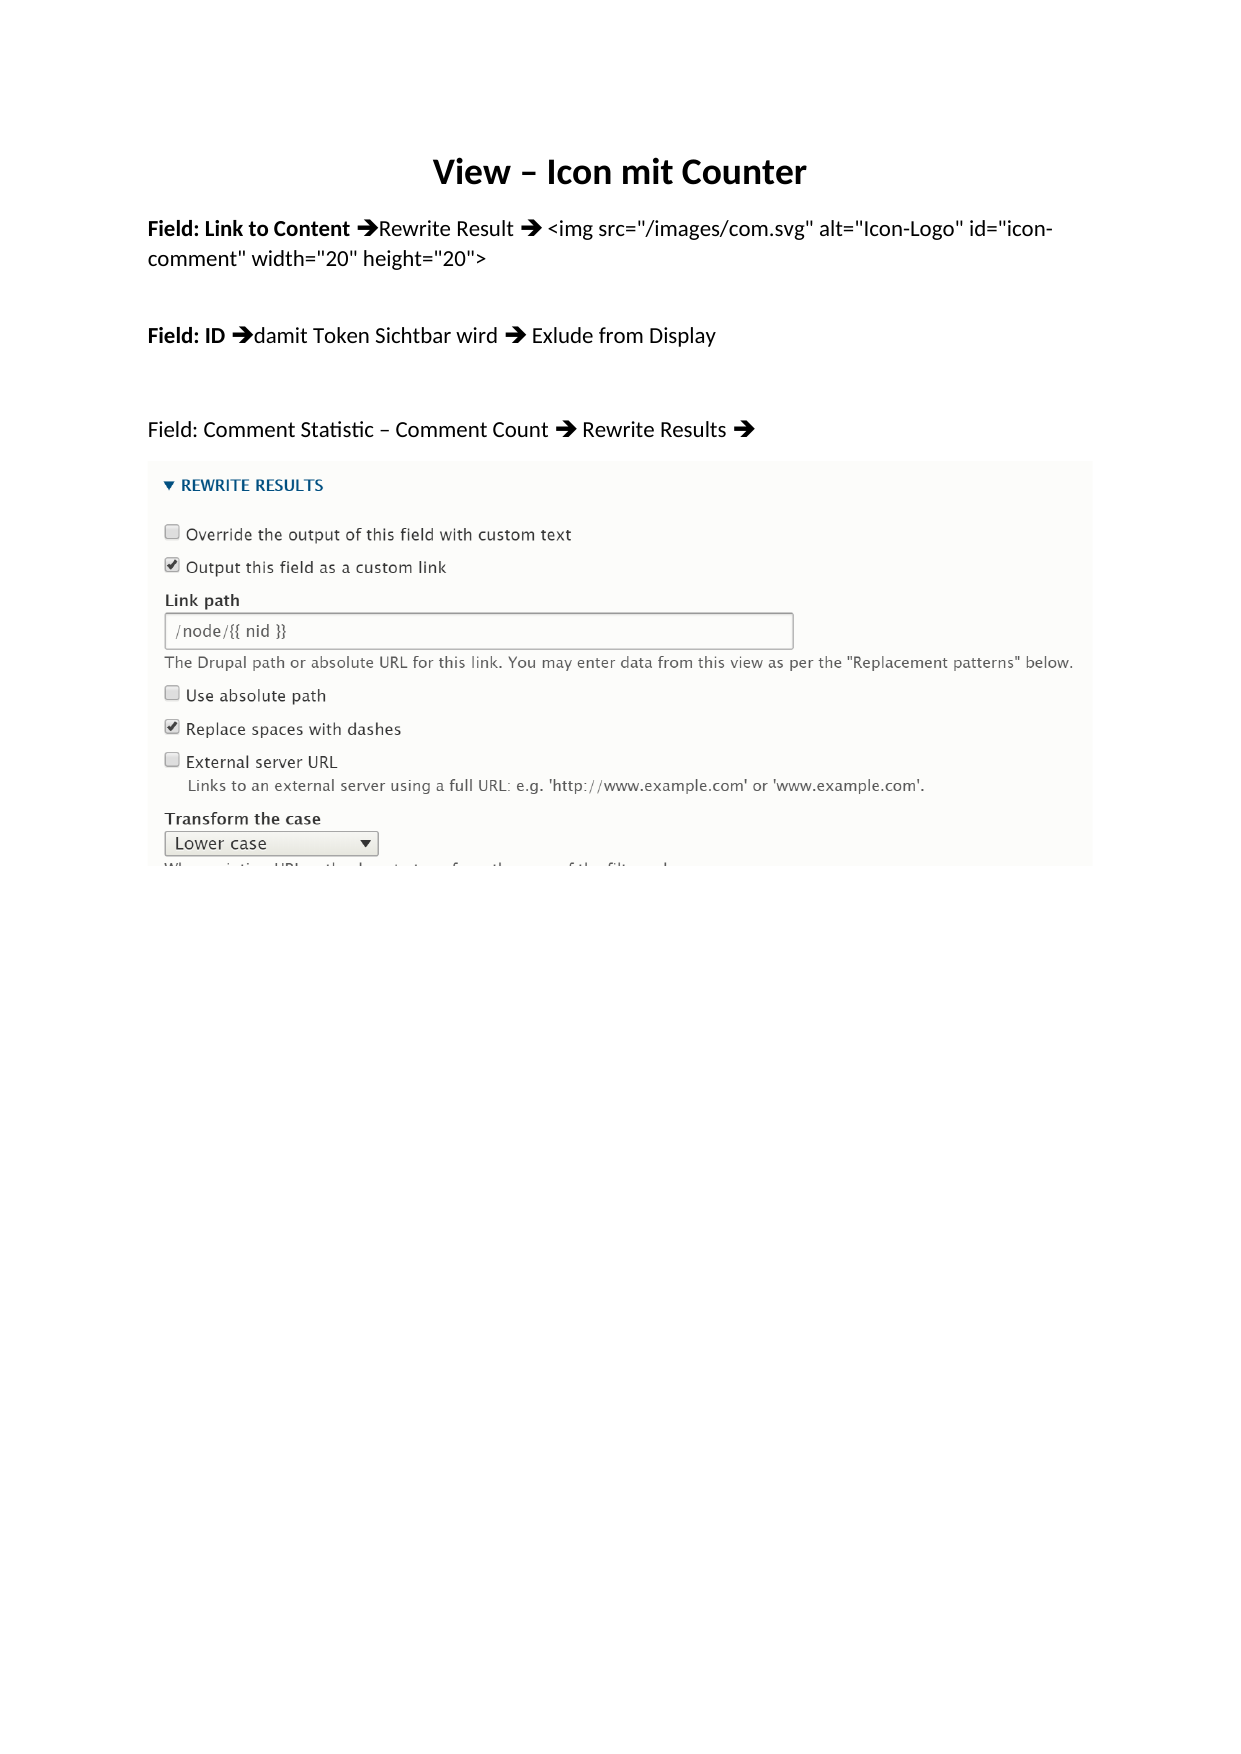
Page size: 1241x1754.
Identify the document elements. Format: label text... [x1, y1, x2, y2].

text Field: Comment Statistic – Comment Count Rewrite Results [148, 415, 1093, 443]
text View – Icon mit Counter [148, 148, 1093, 193]
text Field: Link to Content Rewrite Result <img src="/images/com.svg" alt="Icon-Logo" id="icon-comment" width="20" height="20"> [148, 214, 1093, 302]
text Field: ID damit Token Sichtbar wird Exlude from Display [148, 321, 1093, 349]
picture [147, 461, 1093, 866]
